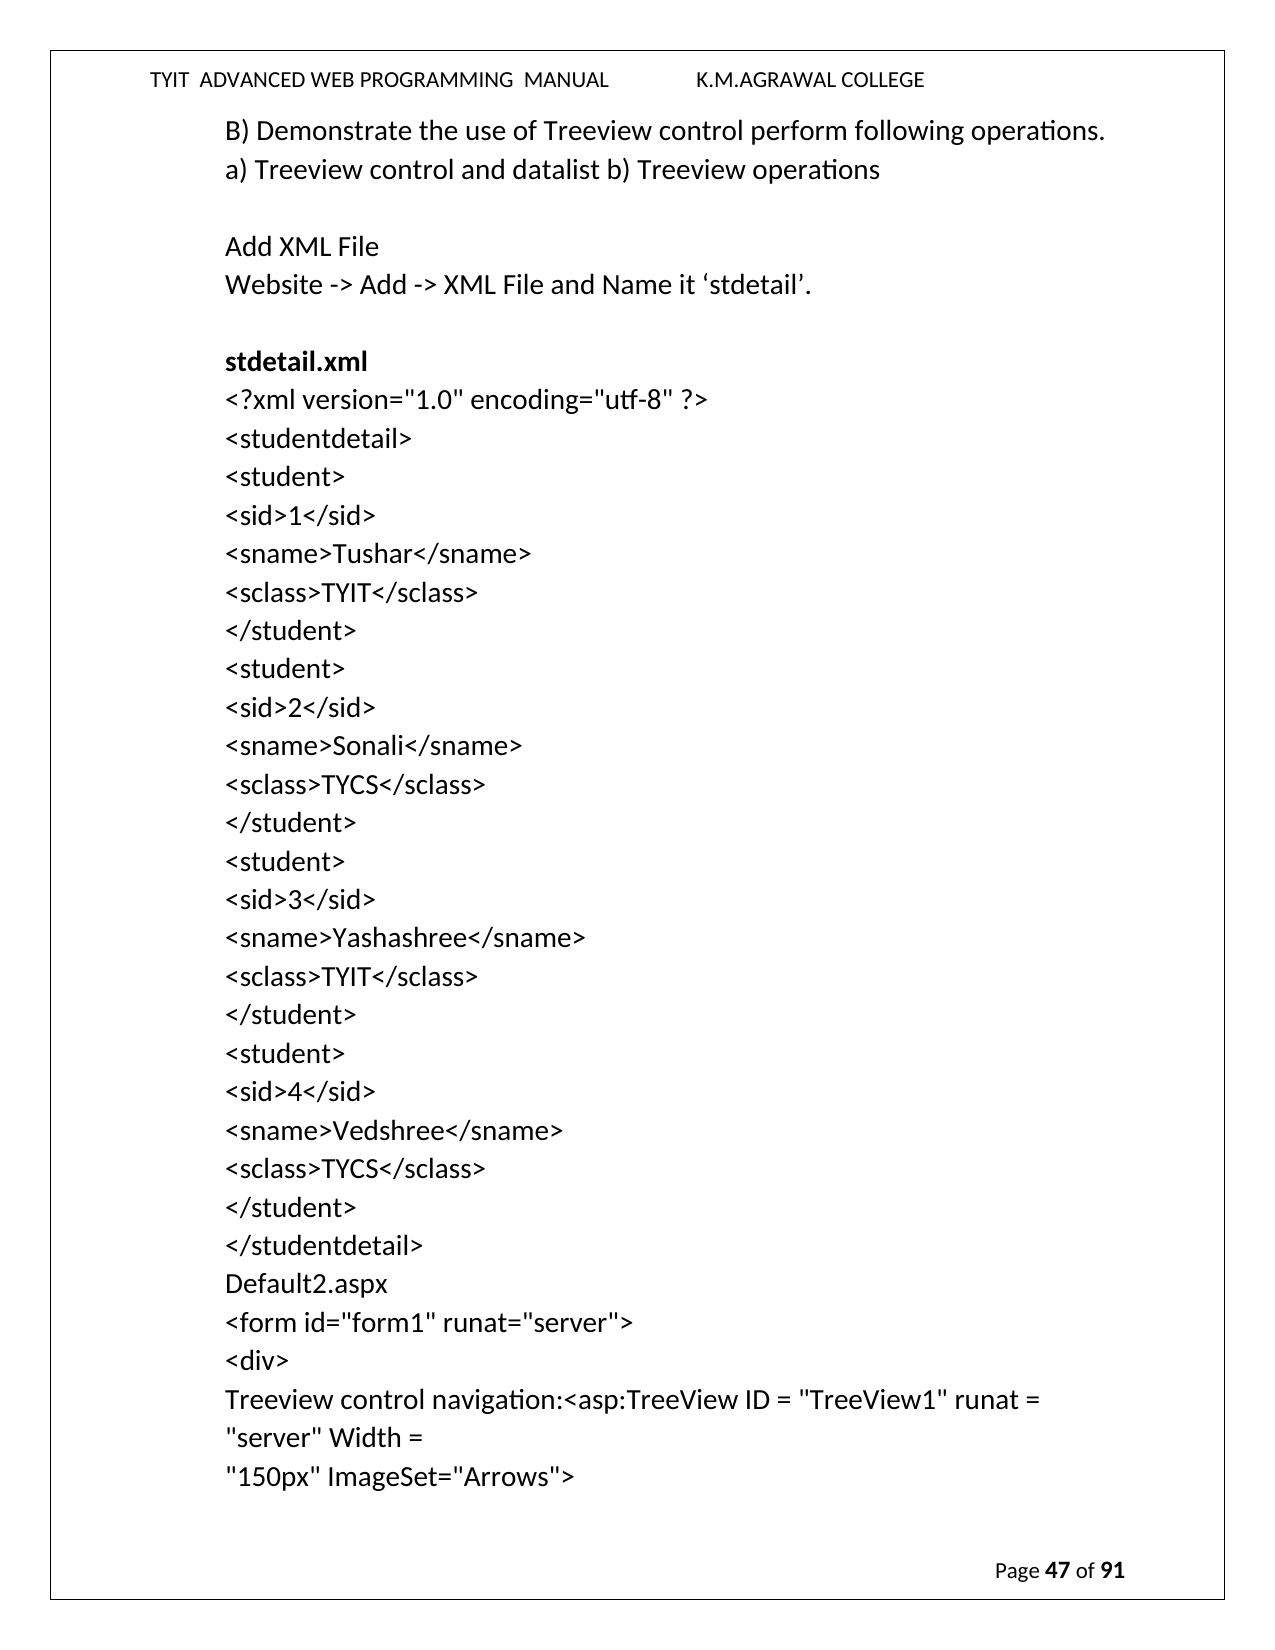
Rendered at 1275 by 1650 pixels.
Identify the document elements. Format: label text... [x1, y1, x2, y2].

list <sid>4</sid> [225, 1073, 1125, 1109]
list <student> [225, 1035, 1125, 1071]
list </student> [225, 612, 1125, 648]
list Website -> Add -> XML File and Name it ‘stdetail’. [225, 266, 1125, 302]
list <student> [225, 458, 1125, 494]
list <div> [225, 1342, 1125, 1378]
list Treeview control navigation:<asp:TreeView ID = "TreeView1" runat = "server" Width = [225, 1381, 1125, 1455]
list a) Treeview control and datalist b) Treeview operations [225, 151, 1125, 186]
list <sname>Tushar</sname> [225, 535, 1125, 571]
list <sclass>TYCS</sclass> [225, 1150, 1125, 1186]
list <sclass>TYCS</sclass> [225, 766, 1125, 801]
list B) Demonstrate the use of Treeview control perform following operations. [225, 112, 1125, 148]
list <sname>Sonali</sname> [225, 727, 1125, 763]
list <student> [225, 651, 1125, 686]
list <sname>Yashashree</sname> [225, 919, 1125, 955]
list Default2.aspx [225, 1266, 1125, 1301]
list <sid>2</sid> [225, 689, 1125, 724]
list <sclass>TYIT</sclass> [225, 958, 1125, 994]
list <?xml version="1.0" encoding="utf-8" ?> [225, 381, 1125, 417]
list </student> [225, 804, 1125, 840]
list Add XML File [225, 228, 1125, 263]
list </student> [225, 1189, 1125, 1224]
list </studentdetail> [225, 1227, 1125, 1263]
list stdetail.xml [225, 343, 1125, 379]
list <student> [225, 843, 1125, 878]
list <studentdetail> [225, 420, 1125, 456]
list <form id="form1" runat="server"> [225, 1304, 1125, 1339]
list <sid>1</sid> [225, 497, 1125, 532]
list </student> [225, 996, 1125, 1032]
list <sid>3</sid> [225, 881, 1125, 917]
list "150px" ImageSet="Arrows"> [225, 1458, 1125, 1493]
list <sname>Vedshree</sname> [225, 1112, 1125, 1147]
list <sclass>TYIT</sclass> [225, 574, 1125, 609]
